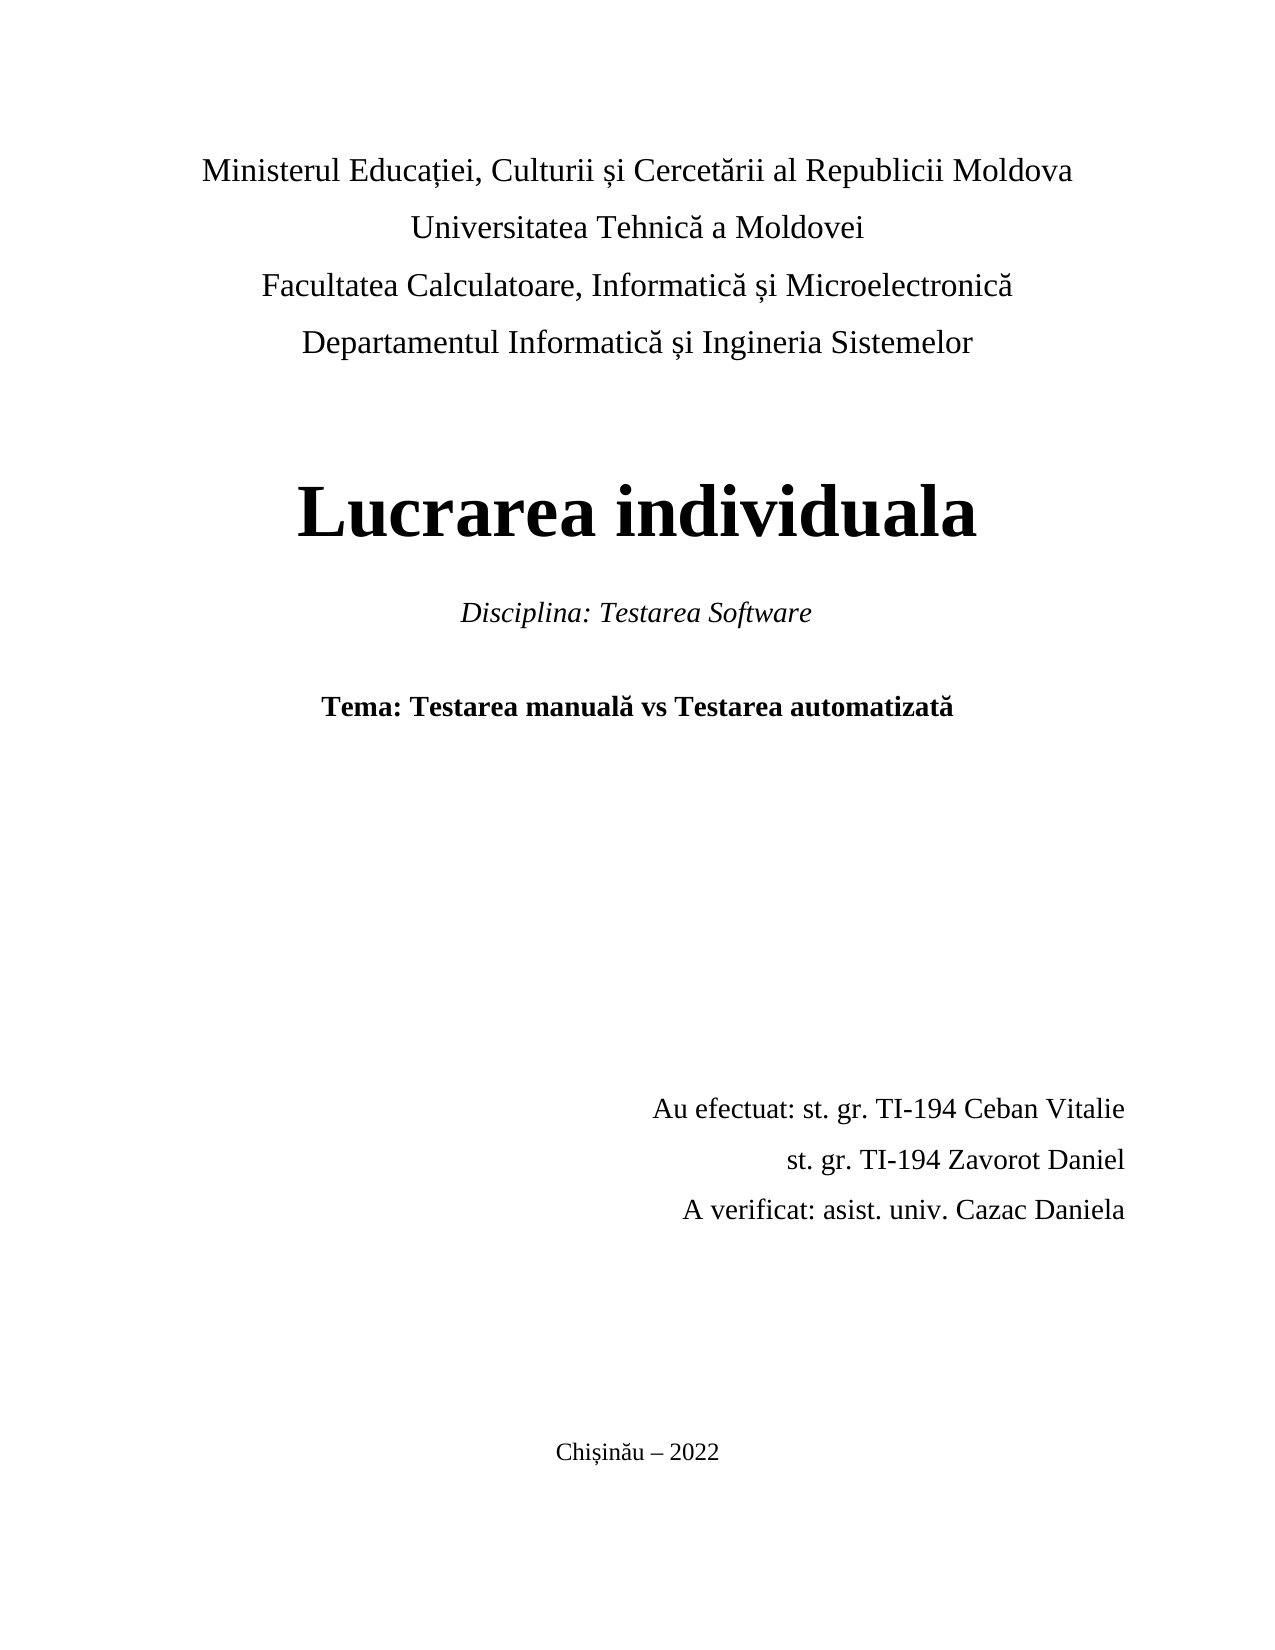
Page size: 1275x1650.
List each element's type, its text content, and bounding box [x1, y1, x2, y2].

text Disciplina: Testarea Software [150, 596, 1125, 629]
text Departamentul Informatică și Ingineria Sistemelor [150, 322, 1125, 361]
text Ministerul Educației, Culturii și Cercetării al Republicii Moldova [150, 150, 1125, 188]
text Facultatea Calculatoare, Informatică și Microelectronică [150, 265, 1125, 303]
text Chișinău – 2022 [150, 1437, 1125, 1465]
text A verificat: asist. univ. Cazac Daniela [150, 1192, 1125, 1226]
text st. gr. TI-194 Zavorot Daniel [150, 1142, 1125, 1175]
text Universitatea Tehnică a Moldovei [150, 207, 1125, 246]
text Lucrarea individuala [150, 466, 1125, 552]
text Tema: Testarea manuală vs Testarea automatizată [150, 689, 1125, 723]
text Au efectuat: st. gr. TI-194 Ceban Vitalie [150, 1092, 1125, 1125]
